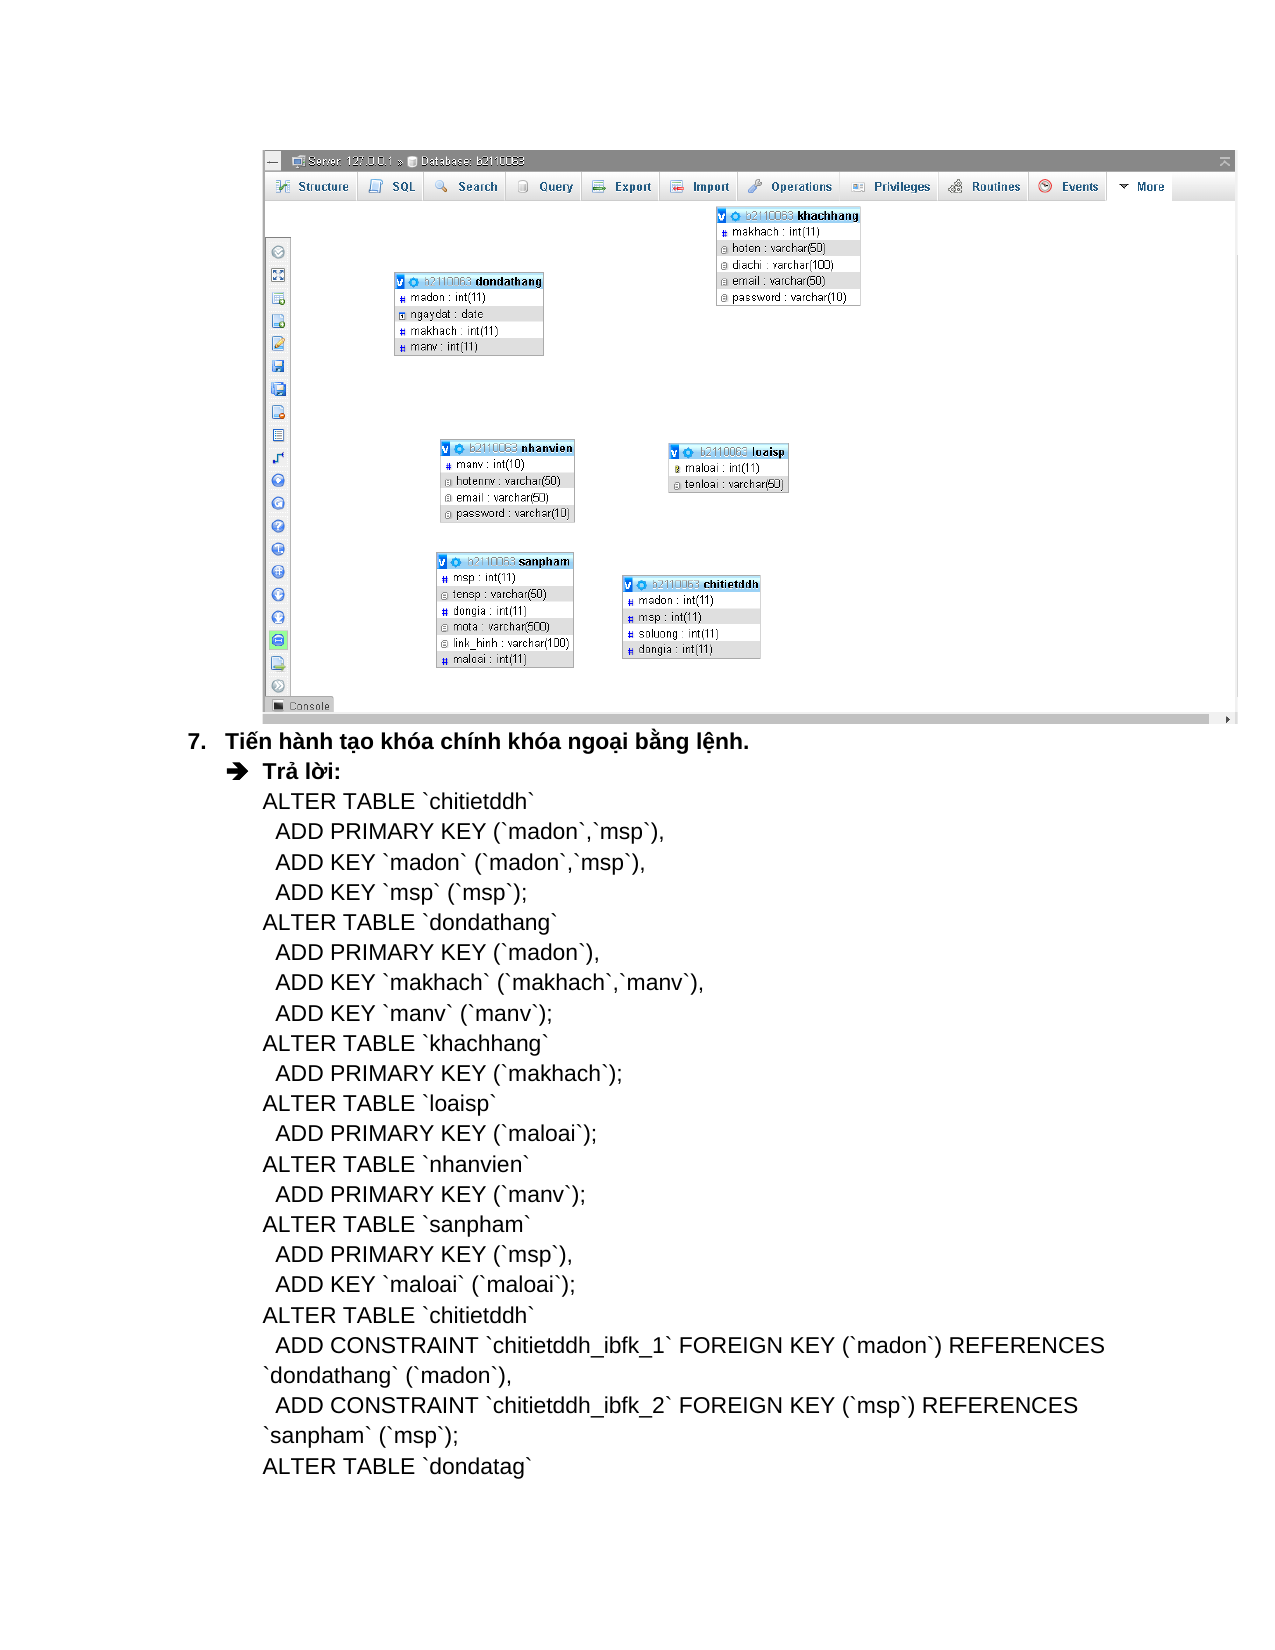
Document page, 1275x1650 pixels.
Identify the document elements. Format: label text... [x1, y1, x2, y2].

list ADD PRIMARY KEY (`madon`,`msp`), [262, 818, 1125, 844]
list Trả lời: [225, 758, 1125, 784]
list ALTER TABLE `dondathang` [262, 909, 1125, 935]
list ADD KEY `madon` (`madon`,`msp`), [262, 848, 1125, 875]
picture [262, 150, 1238, 724]
list ALTER TABLE `khachhang` [262, 1030, 1125, 1056]
list ADD PRIMARY KEY (`maloai`); [262, 1120, 1125, 1147]
list ADD CONSTRAINT `chitietddh_ibfk_1` FOREIGN KEY (`madon`) REFERENCES `dondathang` (`madon`), [262, 1332, 1125, 1388]
list ALTER TABLE `nhanvien` [262, 1151, 1125, 1177]
list ADD KEY `manv` (`manv`); [262, 999, 1125, 1026]
list ADD PRIMARY KEY (`manv`); [262, 1181, 1125, 1207]
list ADD KEY `msp` (`msp`); [262, 879, 1125, 905]
list ALTER TABLE `dondatag` [262, 1453, 1125, 1479]
list ALTER TABLE `sanpham` [262, 1211, 1125, 1237]
list ALTER TABLE `chitietddh` [262, 1302, 1125, 1328]
list ADD KEY `makhach` (`makhach`,`manv`), [262, 969, 1125, 996]
list ALTER TABLE `loaisp` [262, 1090, 1125, 1116]
list ADD PRIMARY KEY (`msp`), [262, 1241, 1125, 1267]
list ADD KEY `maloai` (`maloai`); [262, 1271, 1125, 1298]
list ADD PRIMARY KEY (`makhach`); [262, 1060, 1125, 1086]
list Tiến hành tạo khóa chính khóa ngoại bằng lệnh. [187, 728, 1125, 754]
list ALTER TABLE `chitietddh` [262, 788, 1125, 814]
list ADD CONSTRAINT `chitietddh_ibfk_2` FOREIGN KEY (`msp`) REFERENCES `sanpham` (`msp`); [262, 1392, 1125, 1449]
list ADD PRIMARY KEY (`madon`), [262, 939, 1125, 965]
